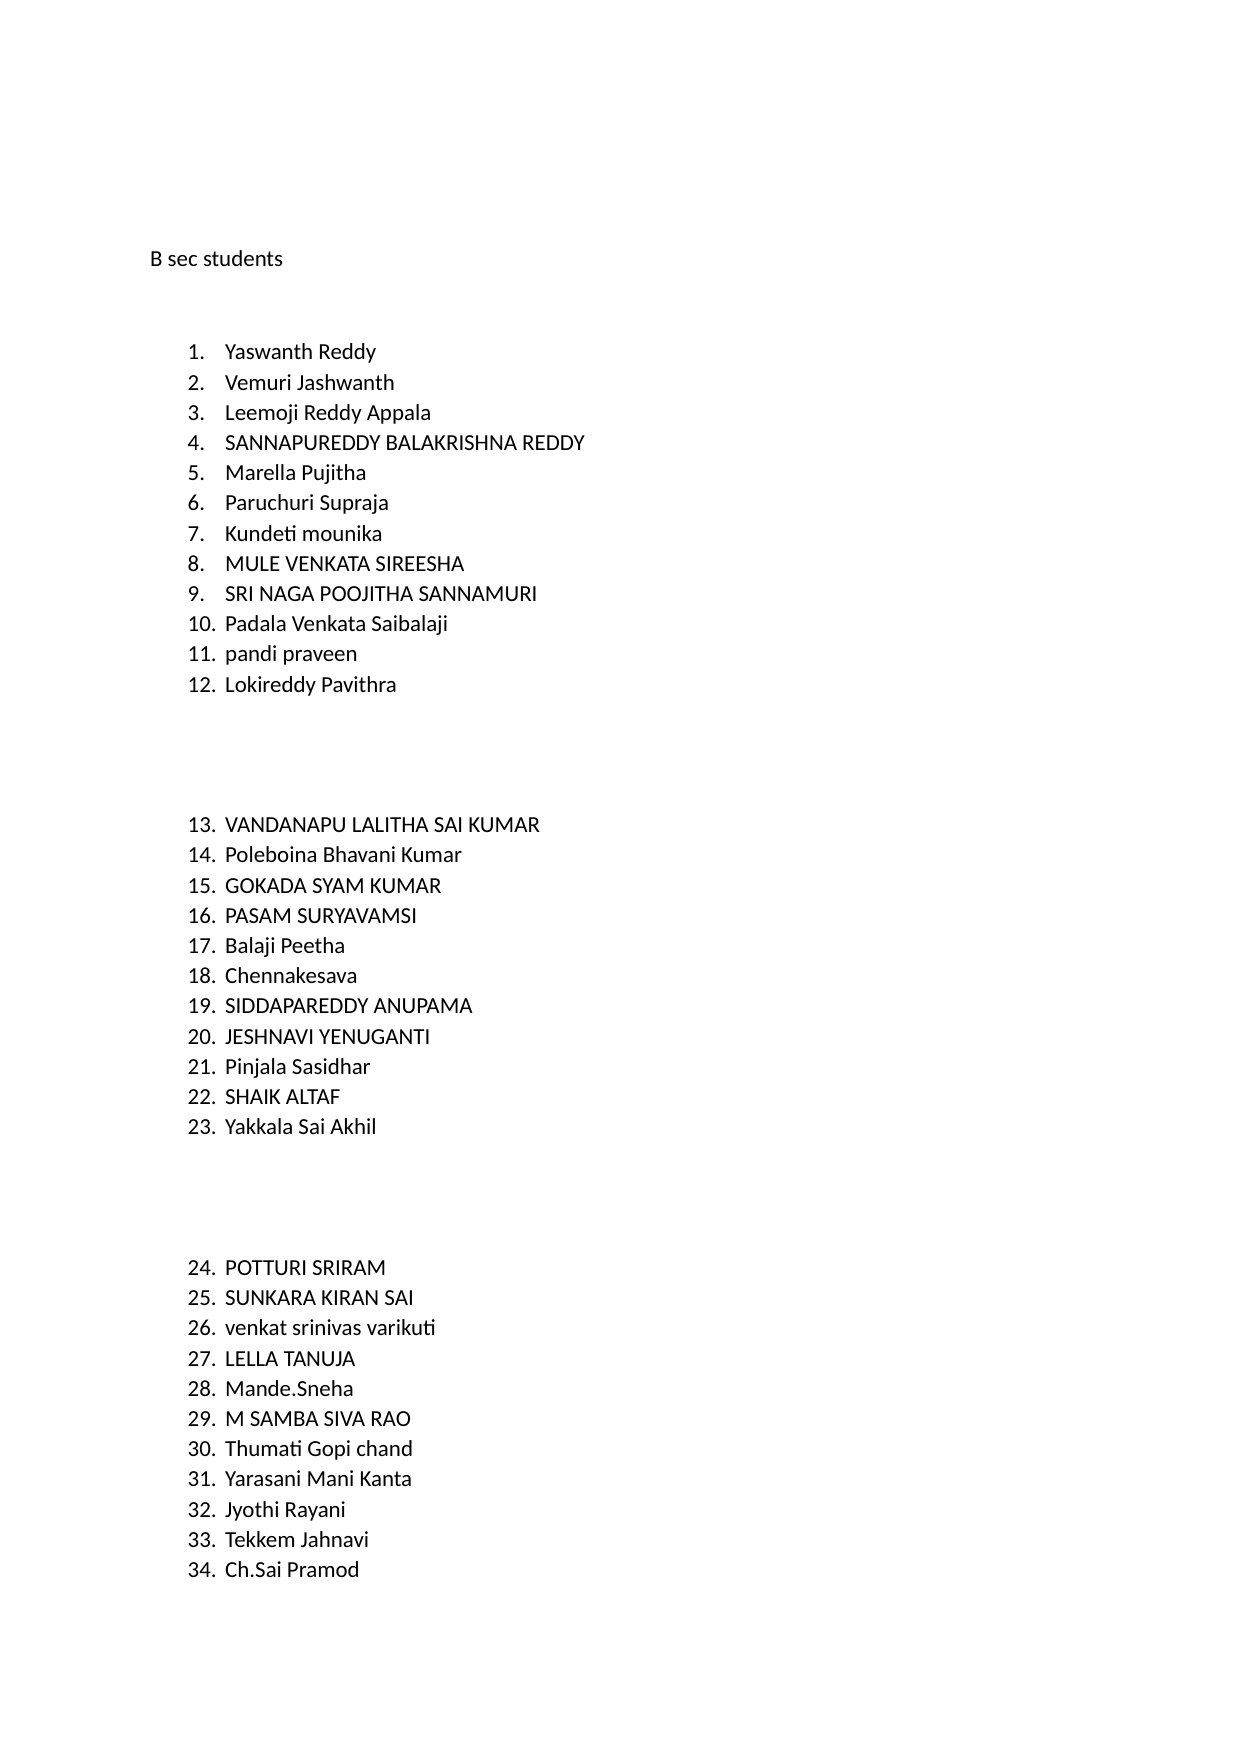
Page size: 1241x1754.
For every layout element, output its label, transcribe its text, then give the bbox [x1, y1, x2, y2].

list Thumati Gopi chand [187, 1434, 1090, 1462]
list Pinjala Sasidhar [187, 1052, 1090, 1080]
list M SAMBA SIVA RAO [187, 1404, 1090, 1432]
list Jyothi Rayani [187, 1495, 1090, 1523]
list Balaji Peetha [187, 931, 1090, 959]
list Yakkala Sai Akhil [187, 1112, 1090, 1141]
list Paruchuri Supraja [187, 488, 1090, 517]
list pandi praveen [187, 639, 1090, 668]
list Chennakesava [187, 961, 1090, 989]
list PASAM SURYAVAMSI [187, 901, 1090, 929]
list Ch.Sai Pramod [187, 1555, 1090, 1583]
list JESHNAVI YENUGANTI [187, 1022, 1090, 1050]
list SHAIK ALTAF [187, 1082, 1090, 1110]
list Kundeti mounika [187, 519, 1090, 547]
list venkat srinivas varikuti [187, 1313, 1090, 1342]
list Tekkem Jahnavi [187, 1525, 1090, 1553]
list SRI NAGA POOJITHA SANNAMURI [187, 579, 1090, 607]
list GOKADA SYAM KUMAR [187, 871, 1090, 899]
list MULE VENKATA SIREESHA [187, 549, 1090, 577]
list SANNAPUREDDY BALAKRISHNA REDDY [187, 428, 1090, 456]
list SIDDAPAREDDY ANUPAMA [187, 992, 1090, 1020]
list Leemoji Reddy Appala [187, 398, 1090, 426]
list VANDANAPU LALITHA SAI KUMAR [187, 810, 1090, 838]
list LELLA TANUJA [187, 1344, 1090, 1372]
list SUNKARA KIRAN SAI [187, 1283, 1090, 1311]
list Lokireddy Pavithra [187, 670, 1090, 698]
list Padala Venkata Saibalaji [187, 609, 1090, 637]
list Mande.Sneha [187, 1374, 1090, 1402]
list Yarasani Mani Kanta [187, 1464, 1090, 1493]
list Poleboina Bhavani Kumar [187, 841, 1090, 869]
list Yaswanth Reddy [187, 337, 1090, 366]
list POTTURI SRIRAM [187, 1253, 1090, 1281]
list Marella Pujitha [187, 458, 1090, 486]
text B sec students [150, 244, 1090, 272]
list Vemuri Jashwanth [187, 368, 1090, 396]
